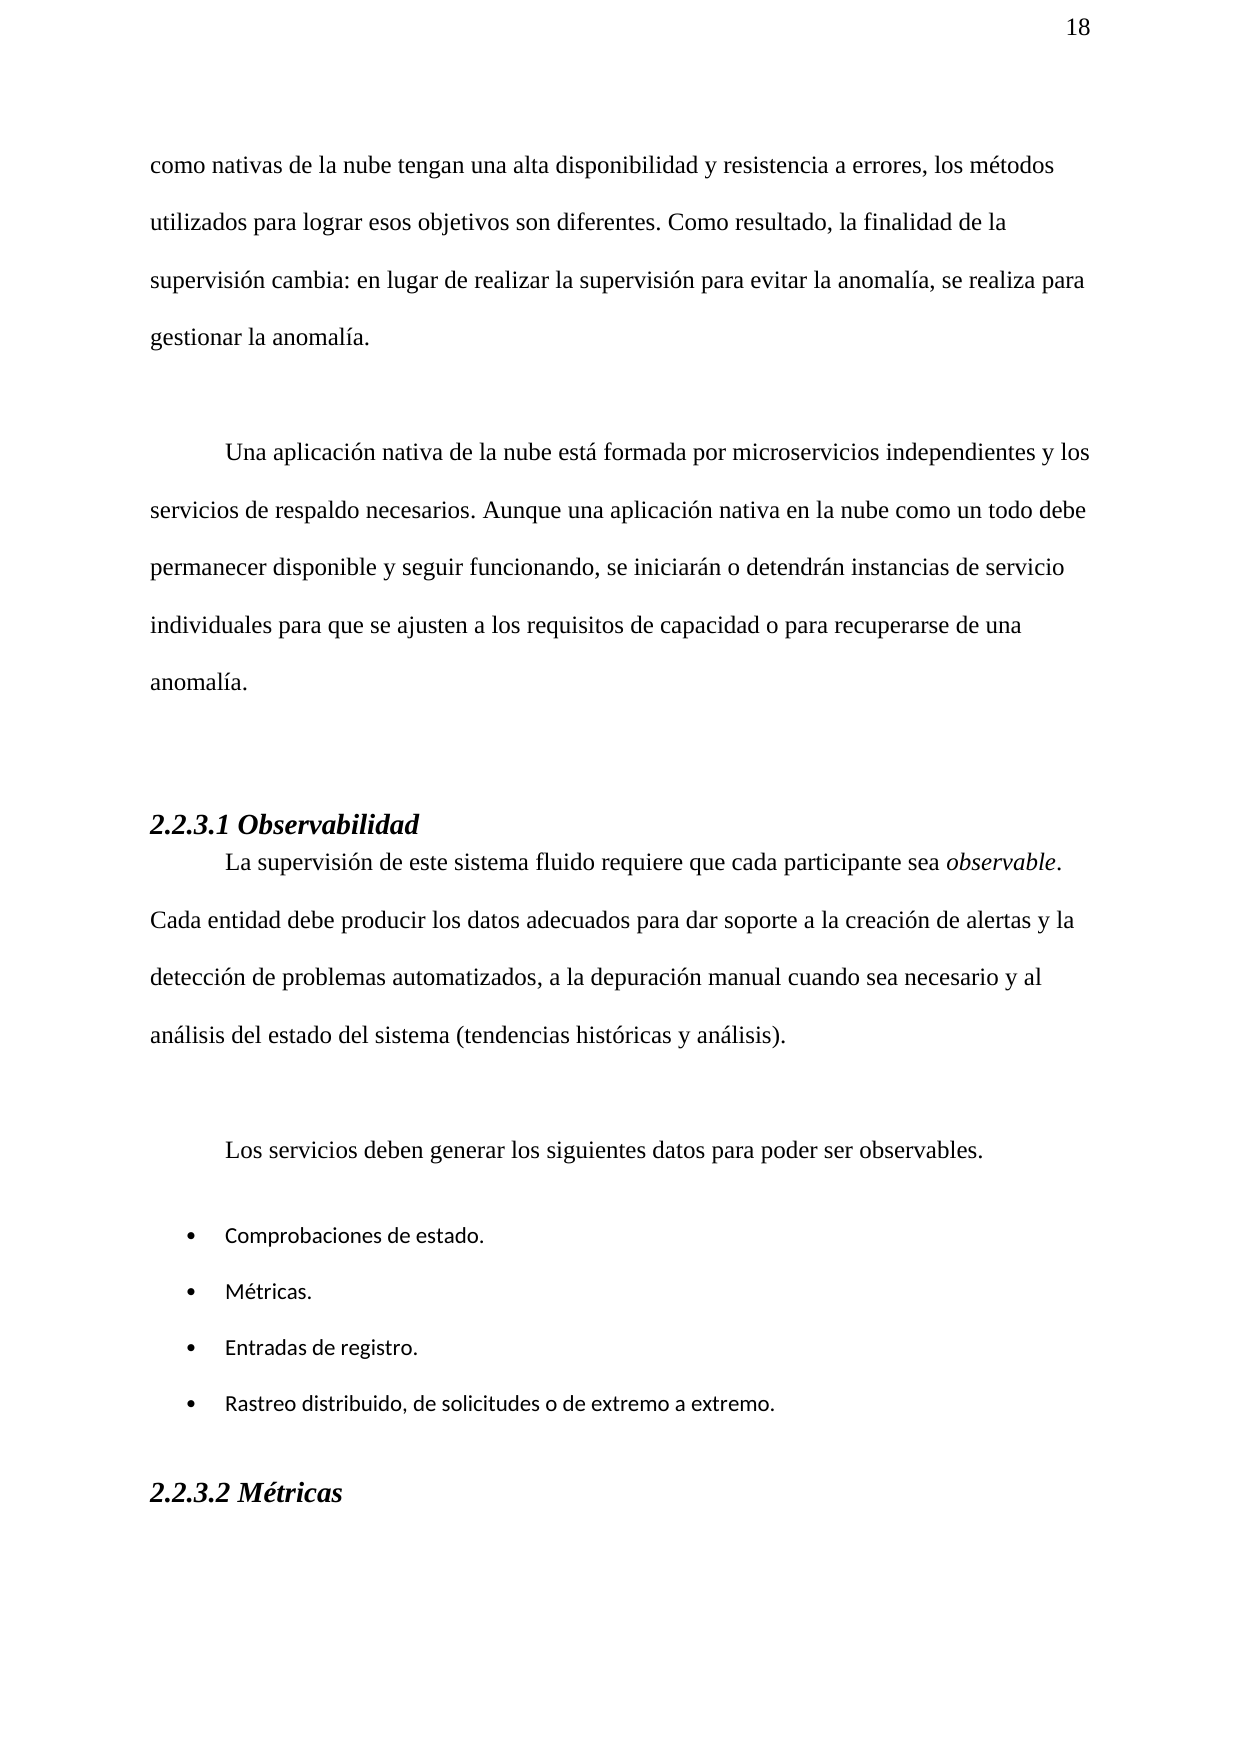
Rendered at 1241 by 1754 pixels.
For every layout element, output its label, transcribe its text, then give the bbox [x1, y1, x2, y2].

text Los servicios deben generar los siguientes datos para poder ser observables. [150, 1135, 1090, 1163]
text Una aplicación nativa de la nube está formada por microservicios independientes y los servicios de respaldo necesarios. Aunque una aplicación nativa en la nube como un todo debe permanecer disponible y seguir funcionando, se iniciarán o detendrán instancias de servicio individuales para que se ajusten a los requisitos de capacidad o para recuperarse de una anomalía. [150, 437, 1090, 696]
list Comprobaciones de estado. [187, 1221, 1090, 1249]
text La supervisión de este sistema fluido requiere que cada participante sea observable. Cada entidad debe producir los datos adecuados para dar soporte a la creación de alertas y la detección de problemas automatizados, a la depuración manual cuando sea necesario y al análisis del estado del sistema (tendencias históricas y análisis). [150, 847, 1090, 1048]
subtitle 2.2.3.1 Observabilidad [150, 807, 1090, 841]
list Métricas. [187, 1277, 1090, 1306]
list Rastreo distribuido, de solicitudes o de extremo a extremo. [187, 1389, 1090, 1418]
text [150, 150, 1090, 351]
subtitle 2.2.3.2 Métricas [150, 1475, 1090, 1508]
list Entradas de registro. [187, 1333, 1090, 1362]
